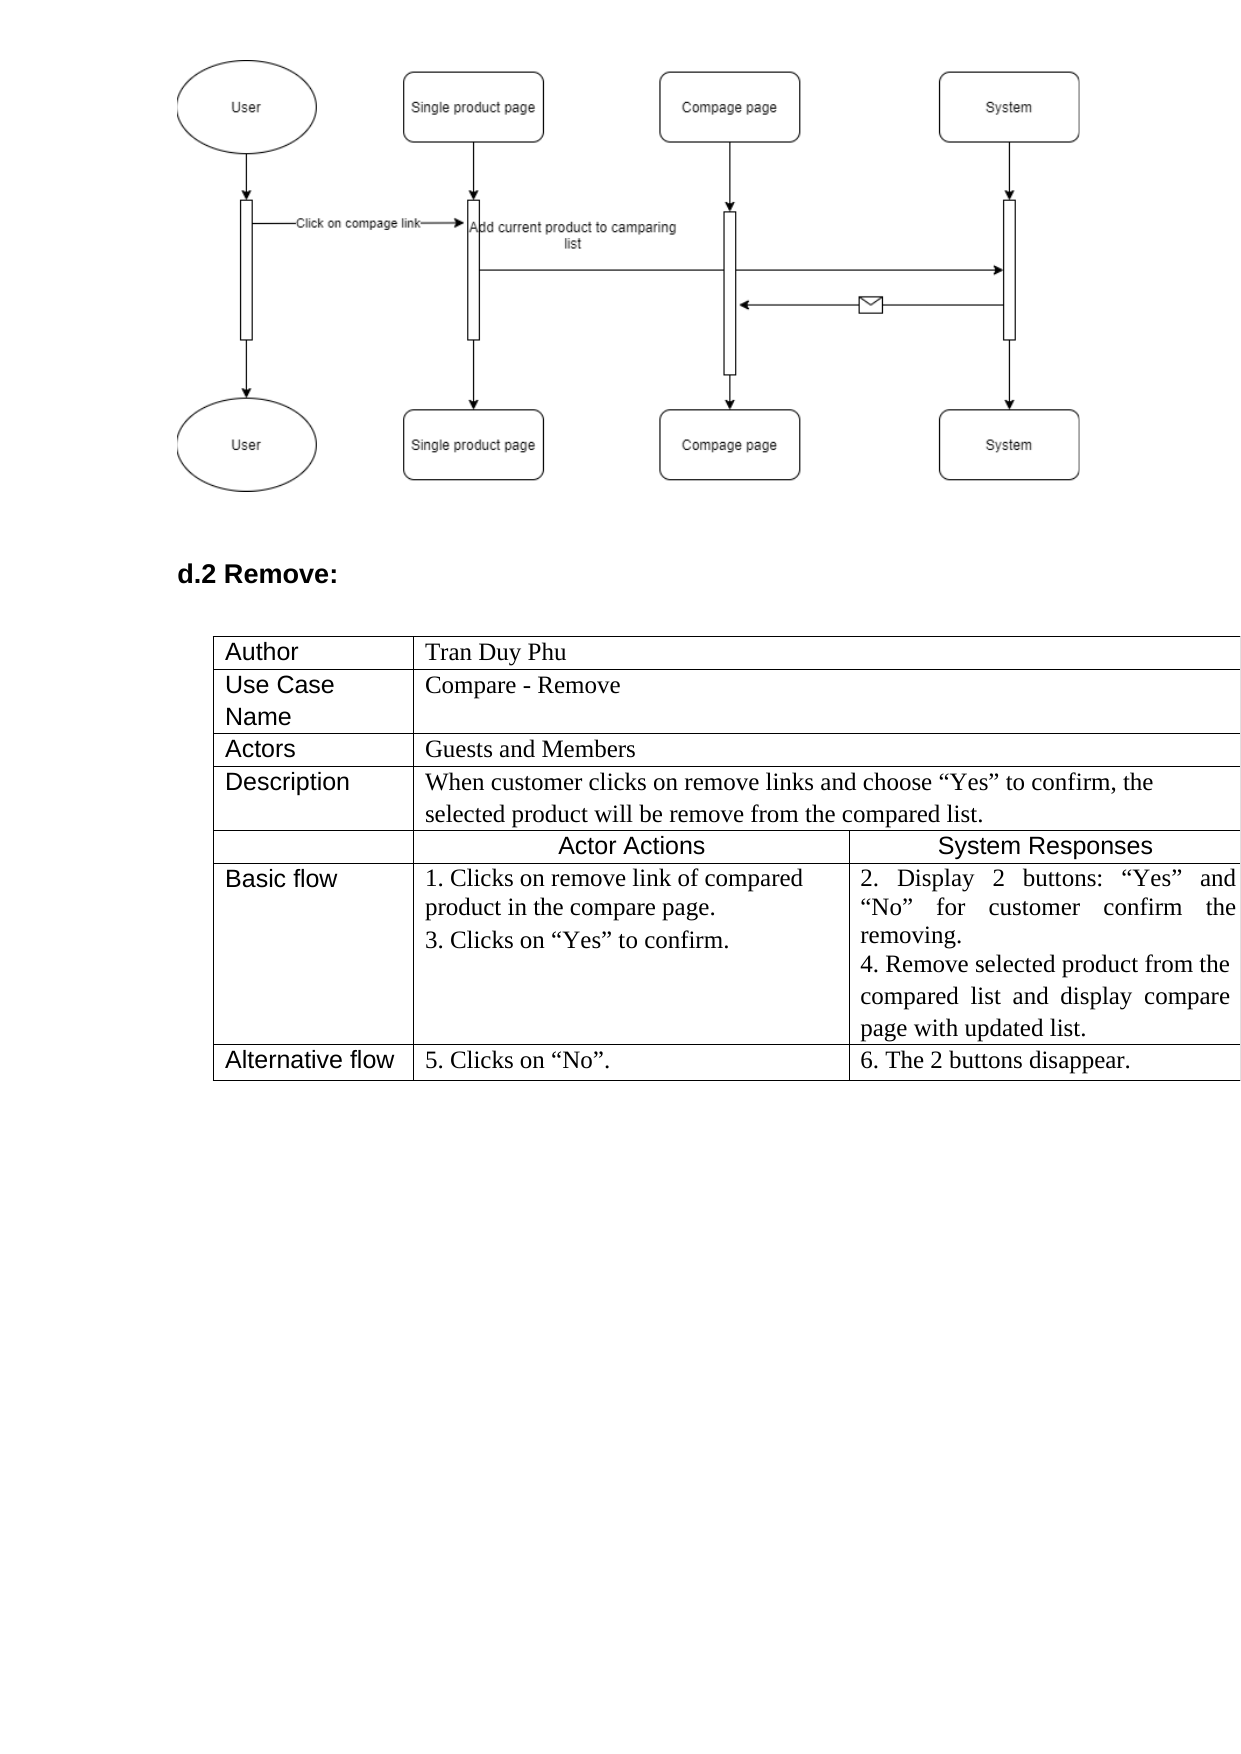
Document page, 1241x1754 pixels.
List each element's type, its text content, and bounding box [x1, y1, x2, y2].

table_cell Compare - Remove [414, 670, 1240, 733]
table_cell Description [214, 767, 413, 830]
table_cell 5. Clicks on “No”. [414, 1045, 849, 1080]
table_cell Actor Actions [414, 831, 849, 863]
table_cell Use Case Name [214, 670, 413, 733]
table_cell Actors [214, 734, 413, 766]
table_cell When customer clicks on remove links and choose “Yes” to confirm, the selected product will be remove from the compared list. [414, 767, 1240, 830]
table_cell 1. Clicks on remove link of compared product in the compare page. 3. Clicks on “Yes” to confirm. [414, 864, 849, 1044]
table_cell Basic flow [214, 864, 413, 1044]
table_cell System Responses [850, 831, 1240, 863]
text d.2 Remove: [177, 558, 1067, 589]
picture [177, 60, 1080, 492]
table_header Tran Duy Phu [414, 637, 1240, 669]
table_header Author [214, 637, 413, 669]
table_cell Guests and Members [414, 734, 1240, 766]
table_cell [214, 831, 413, 863]
table_cell 2. Display 2 buttons: “Yes” and “No” for customer confirm the removing. 4. Remove selected product from the compared list and display compare page with updated list. [850, 864, 1240, 1044]
table_cell 6. The 2 buttons disappear. [850, 1045, 1240, 1080]
table_cell Alternative flow [214, 1045, 413, 1080]
